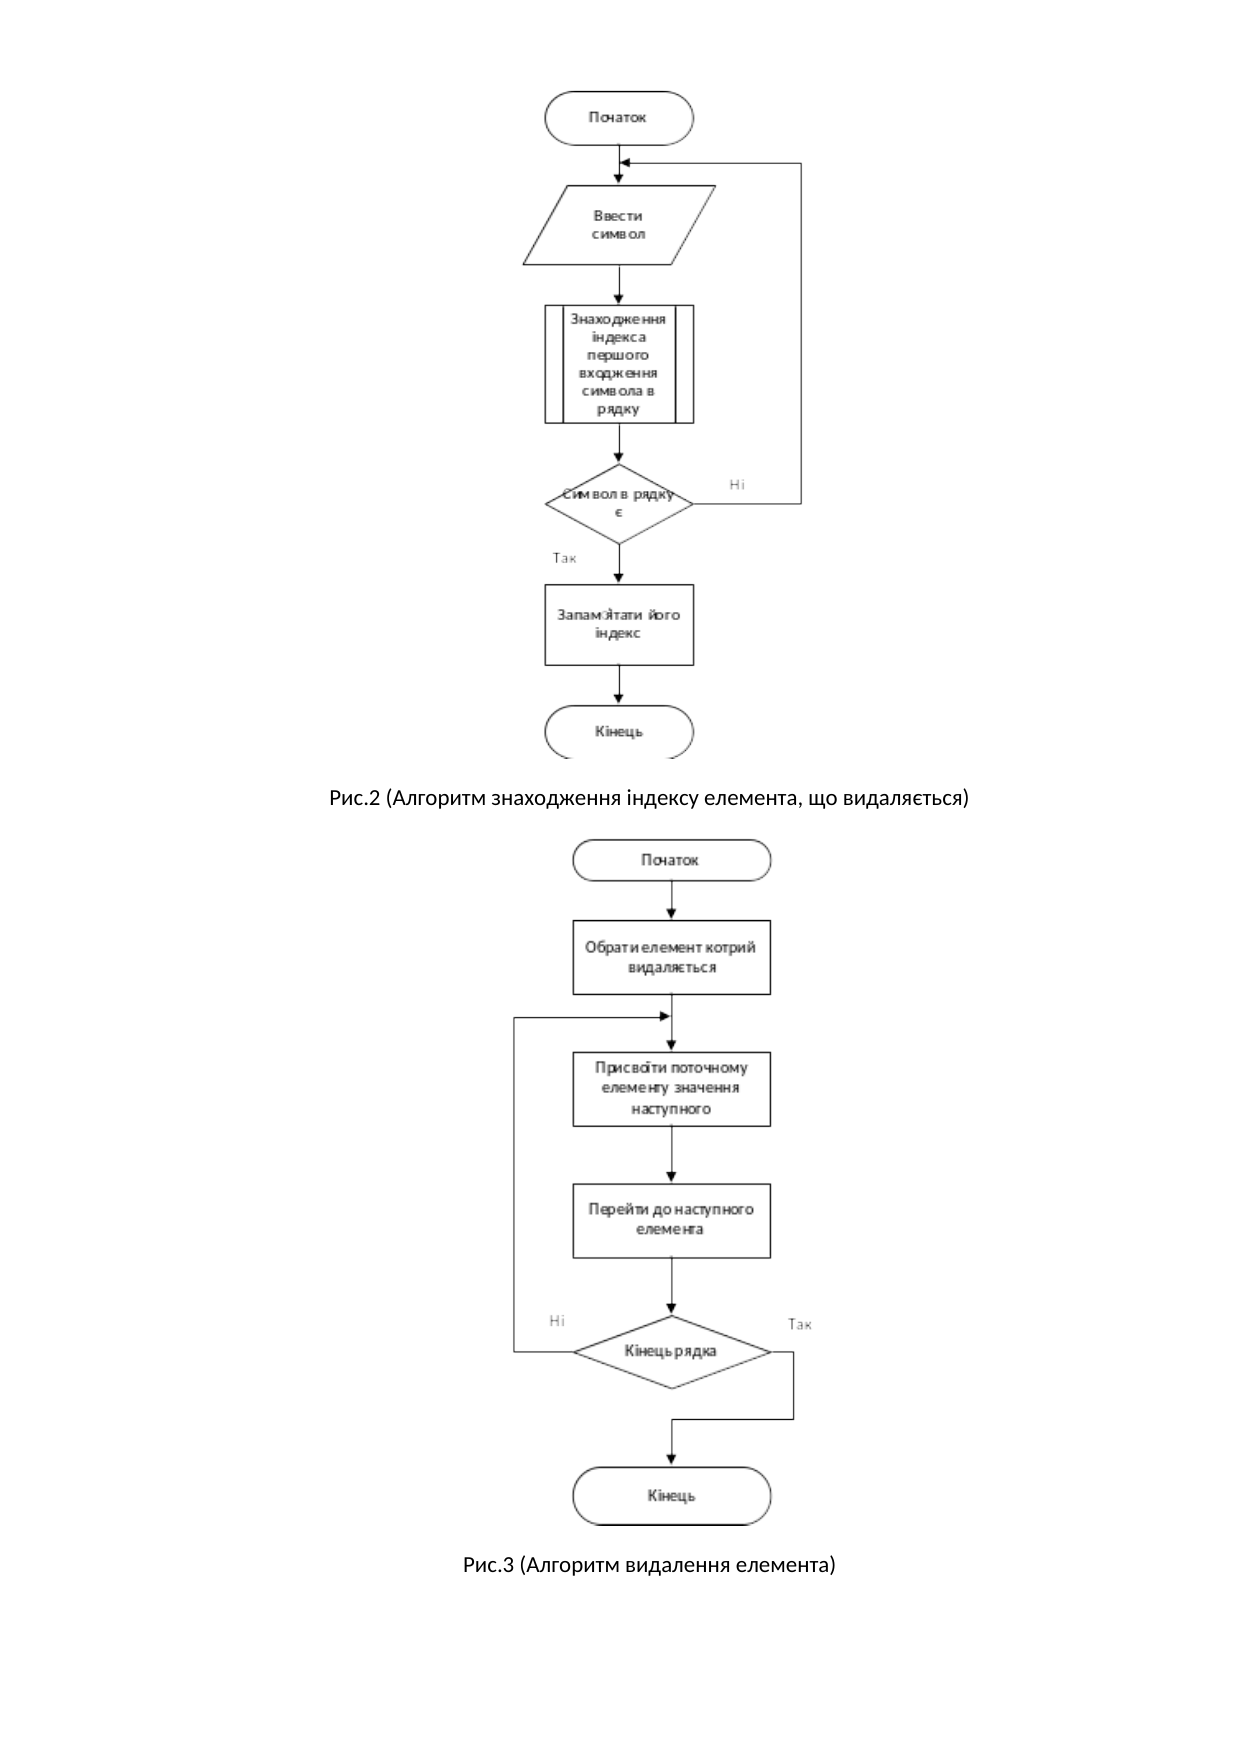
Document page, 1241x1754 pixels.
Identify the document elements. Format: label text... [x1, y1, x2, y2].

text Рис.3 (Алгоритм видалення елемента) [148, 1550, 1152, 1578]
text Рис.2 (Алгоритм знаходження індексу елемента, що видаляється) [148, 783, 1152, 811]
